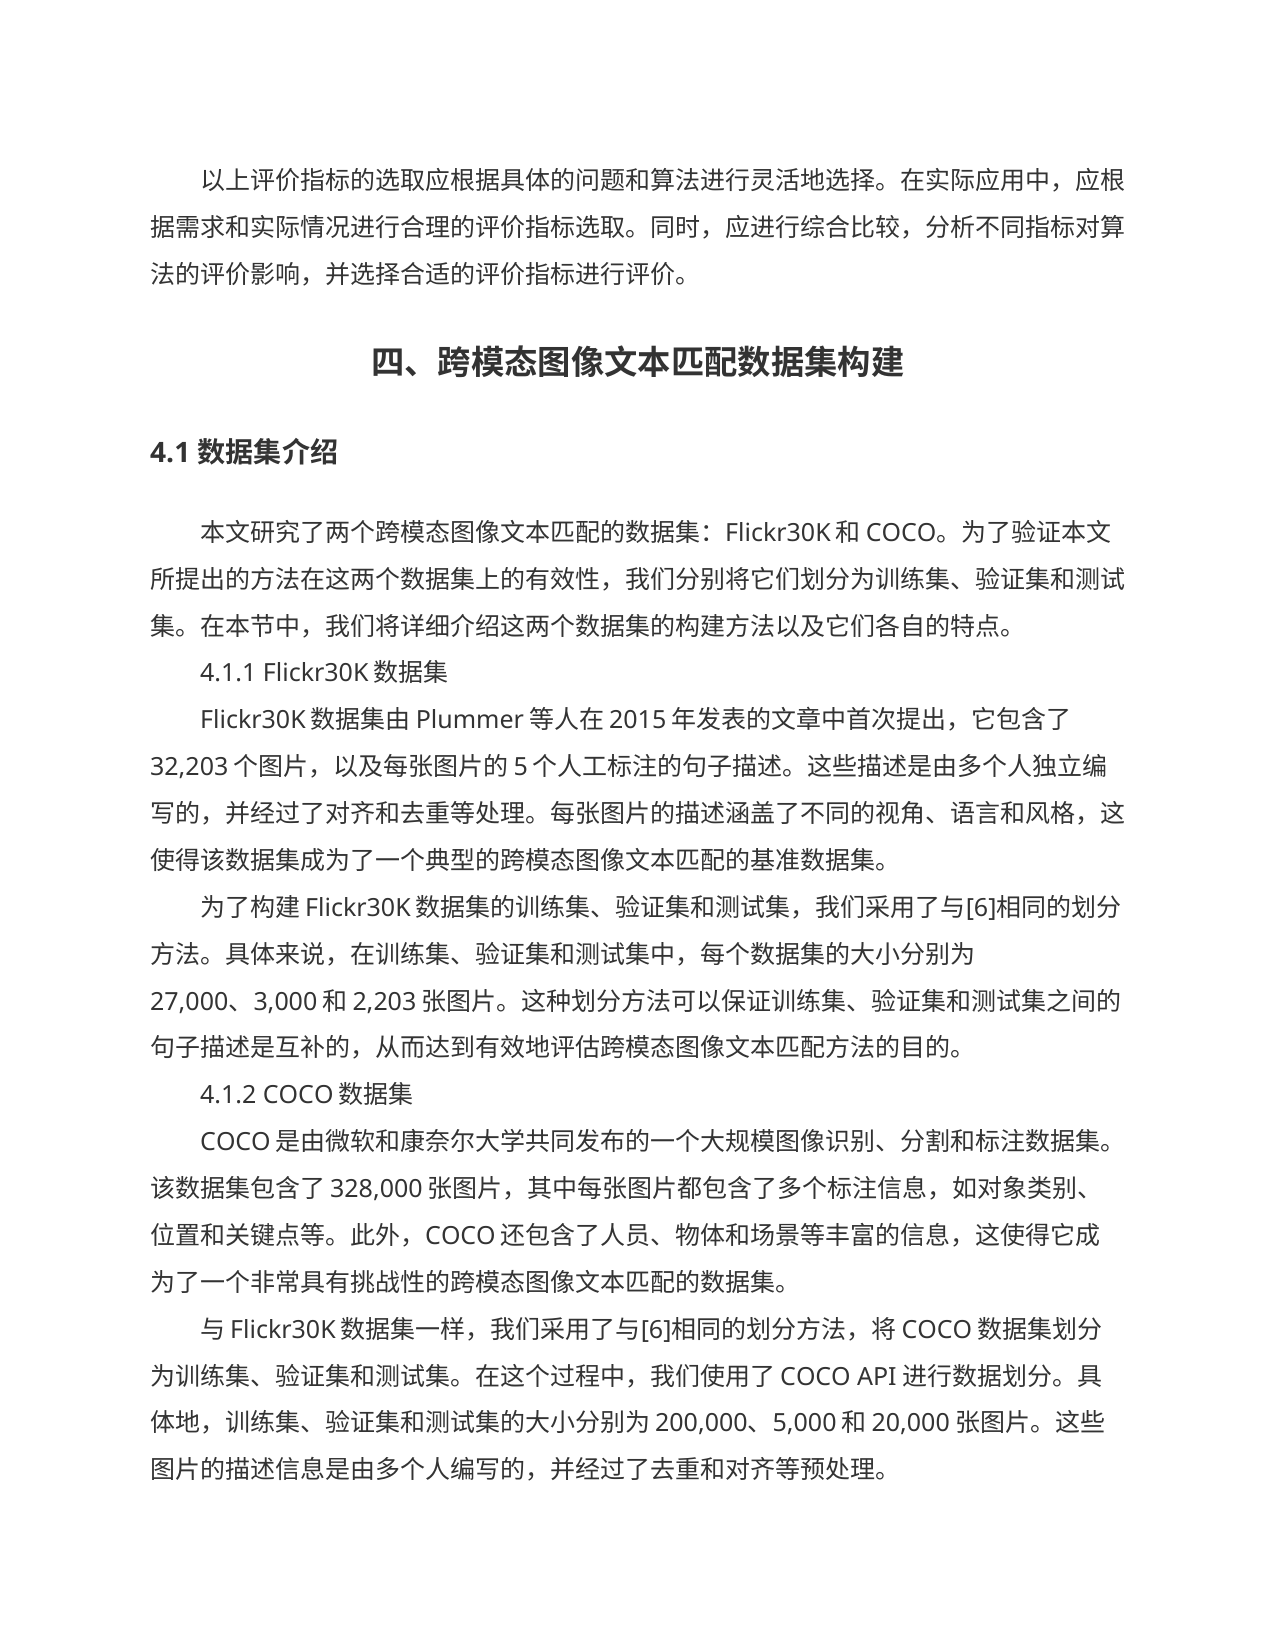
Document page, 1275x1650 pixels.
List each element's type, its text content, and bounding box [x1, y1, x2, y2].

text 4.1.1 Flickr30K数据集 [150, 642, 1125, 689]
text 本文研究了两个跨模态图像文本匹配的数据集：Flickr30K和COCO。为了验证本文所提出的方法在这两个数据集上的有效性，我们分别将它们划分为训练集、验证集和测试集。在本节中，我们将详细介绍这两个数据集的构建方法以及它们各自的特点。 [150, 502, 1125, 642]
text Flickr30K数据集由Plummer等人在2015年发表的文章中首次提出，它包含了32,203个图片，以及每张图片的5个人工标注的句子描述。这些描述是由多个人独立编写的，并经过了对齐和去重等处理。每张图片的描述涵盖了不同的视角、语言和风格，这使得该数据集成为了一个典型的跨模态图像文本匹配的基准数据集。 [150, 689, 1125, 877]
text 以上评价指标的选取应根据具体的问题和算法进行灵活地选择。在实际应用中，应根据需求和实际情况进行合理的评价指标选取。同时，应进行综合比较，分析不同指标对算法的评价影响，并选择合适的评价指标进行评价。 [150, 150, 1125, 291]
subtitle 4.1 数据集介绍 [150, 416, 1125, 470]
subtitle 四、跨模态图像文本匹配数据集构建 [150, 322, 1125, 384]
text COCO是由微软和康奈尔大学共同发布的一个大规模图像识别、分割和标注数据集。该数据集包含了328,000张图片，其中每张图片都包含了多个标注信息，如对象类别、位置和关键点等。此外，COCO还包含了人员、物体和场景等丰富的信息，这使得它成为了一个非常具有挑战性的跨模态图像文本匹配的数据集。 [150, 1111, 1125, 1298]
text 与Flickr30K数据集一样，我们采用了与[6]相同的划分方法，将COCO数据集划分为训练集、验证集和测试集。在这个过程中，我们使用了COCO API进行数据划分。具体地，训练集、验证集和测试集的大小分别为200,000、5,000和20,000张图片。这些图片的描述信息是由多个人编写的，并经过了去重和对齐等预处理。 [150, 1298, 1125, 1486]
text 4.1.2 COCO数据集 [150, 1064, 1125, 1111]
text 为了构建Flickr30K数据集的训练集、验证集和测试集，我们采用了与[6]相同的划分方法。具体来说，在训练集、验证集和测试集中，每个数据集的大小分别为27,000、3,000和2,203张图片。这种划分方法可以保证训练集、验证集和测试集之间的句子描述是互补的，从而达到有效地评估跨模态图像文本匹配方法的目的。 [150, 877, 1125, 1064]
